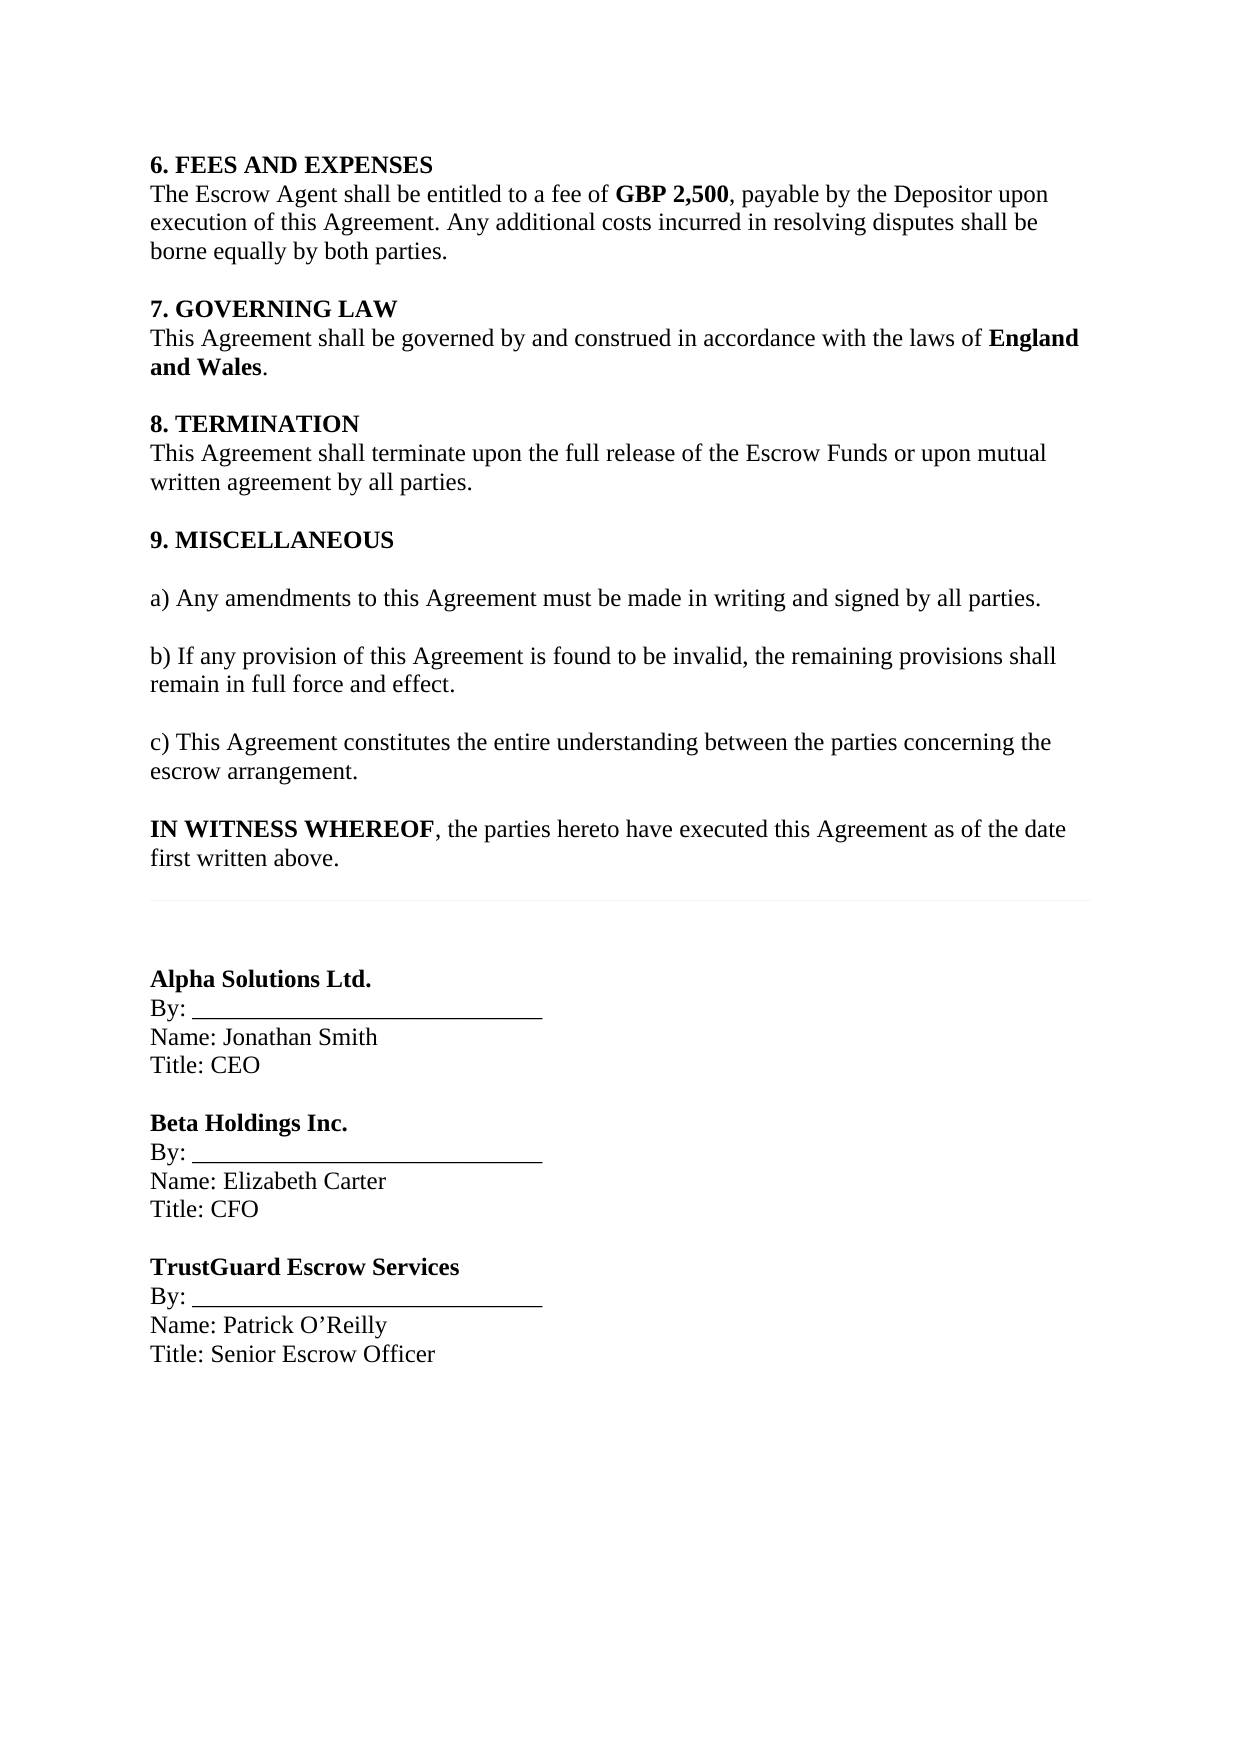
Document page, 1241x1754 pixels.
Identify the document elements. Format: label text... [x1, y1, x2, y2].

text Beta Holdings Inc. By: ____________________________ Name: Elizabeth Carter Title: CFO [150, 1108, 1090, 1223]
text c) This Agreement constitutes the entire understanding between the parties concerning the escrow arrangement. [150, 727, 1090, 785]
text 8. TERMINATION This Agreement shall terminate upon the full release of the Escrow Funds or upon mutual written agreement by all parties. [150, 409, 1090, 496]
text 7. GOVERNING LAW This Agreement shall be governed by and construed in accordance with the laws of England and Wales. [150, 294, 1090, 380]
text 6. FEES AND EXPENSES The Escrow Agent shall be entitled to a fee of GBP 2,500, payable by the Depositor upon execution of this Agreement. Any additional costs incurred in resolving disputes shall be borne equally by both parties. [150, 150, 1090, 265]
text TrustGuard Escrow Services By: ____________________________ Name: Patrick O’Reilly Title: Senior Escrow Officer [150, 1252, 1090, 1367]
text a) Any amendments to this Agreement must be made in writing and signed by all parties. [150, 583, 1090, 612]
text b) If any provision of this Agreement is found to be invalid, the remaining provisions shall remain in full force and effect. [150, 641, 1090, 698]
text Alpha Solutions Ltd. By: ____________________________ Name: Jonathan Smith Title: CEO [150, 964, 1090, 1079]
text 9. MISCELLANEOUS [150, 525, 1090, 554]
text IN WITNESS WHEREOF, the parties hereto have executed this Agreement as of the date first written above. [150, 814, 1090, 872]
